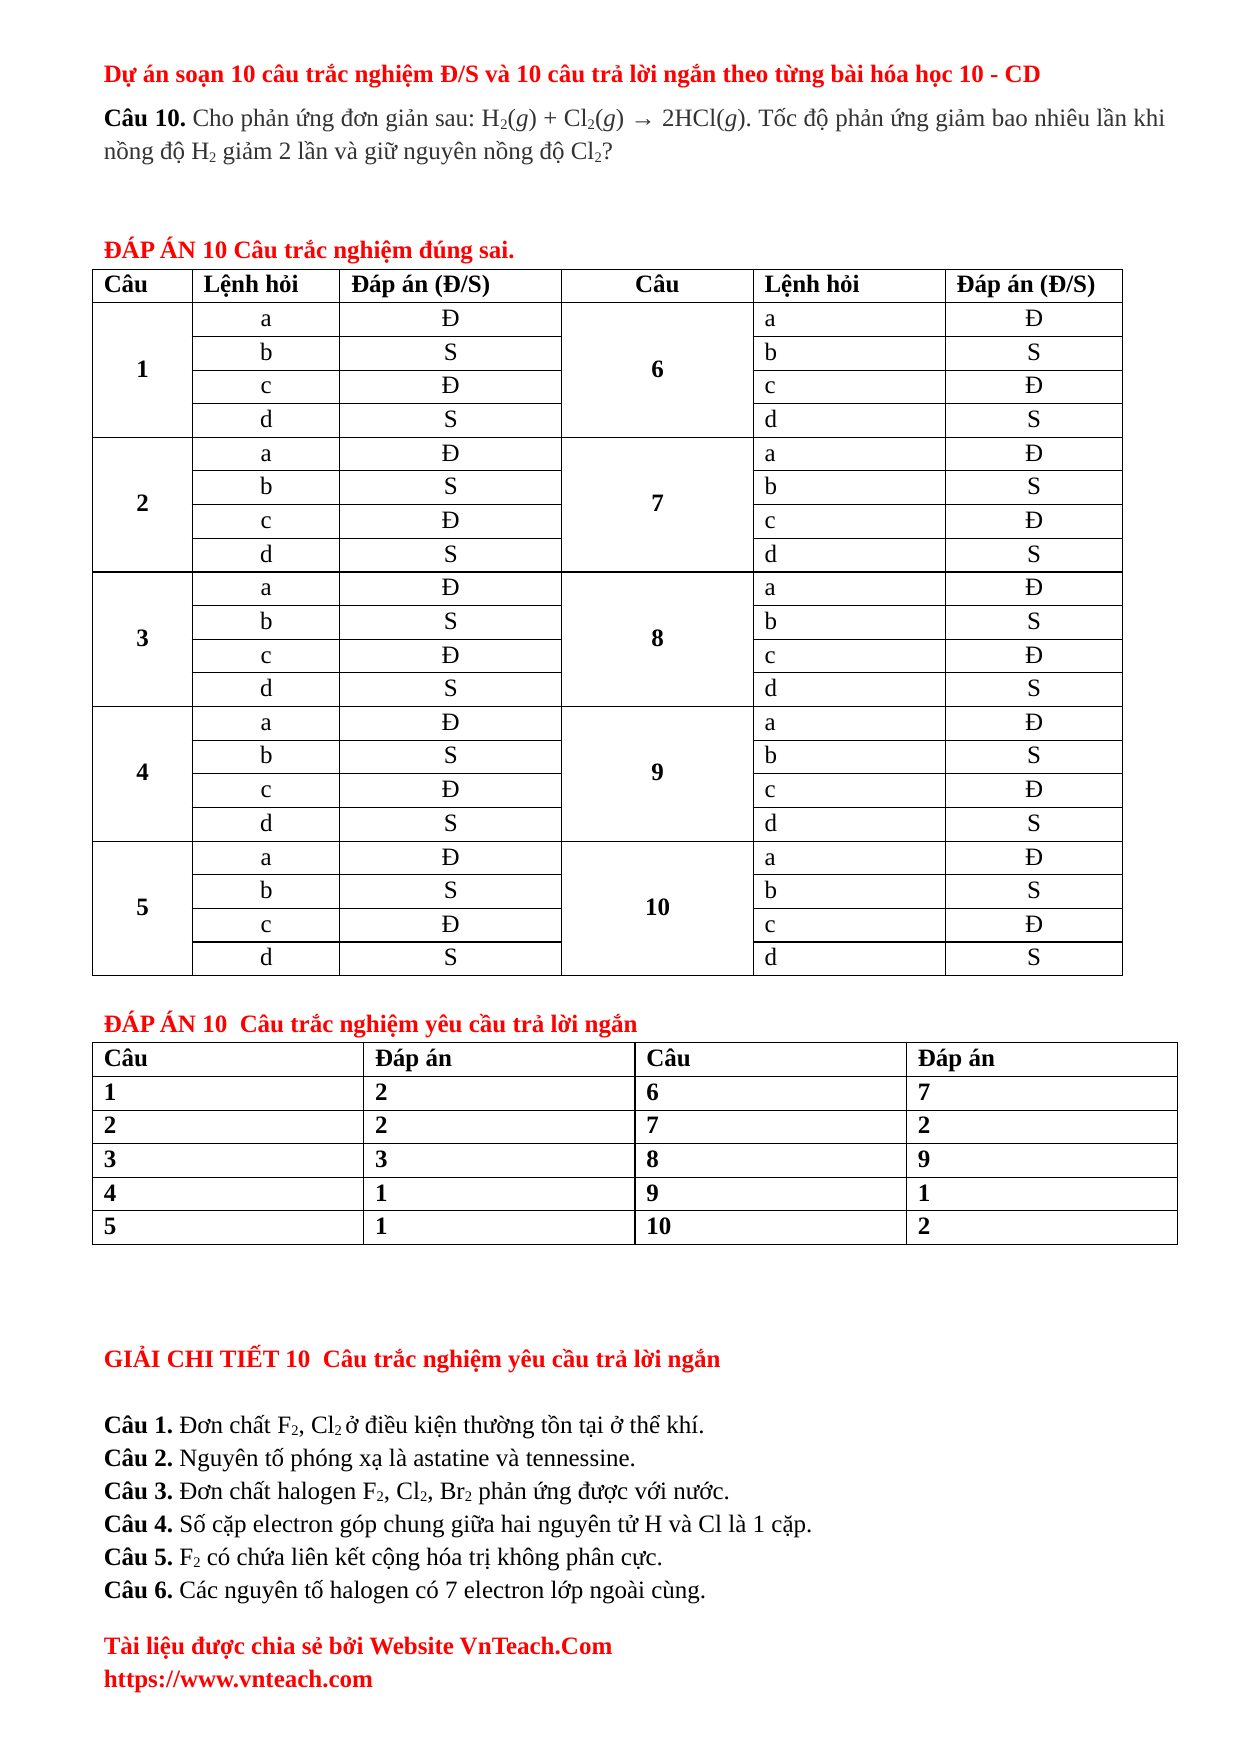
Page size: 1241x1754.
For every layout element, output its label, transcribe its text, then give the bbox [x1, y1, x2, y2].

table_header Câu [562, 270, 753, 302]
table_cell Đ [340, 505, 561, 538]
text ĐÁP ÁN 10 Câu trắc nghiệm đúng sai. [103, 236, 1166, 264]
table_cell a [193, 707, 339, 739]
table_cell 6 [562, 303, 753, 437]
table_cell d [754, 404, 945, 437]
table_cell 3 [93, 573, 192, 706]
text Câu 1. Đơn chất F2, Cl2 ở điều kiện thường tồn tại ở thể khí. [103, 1410, 1166, 1439]
table_header Đáp án (Đ/S) [340, 270, 561, 302]
table_cell Đ [340, 774, 561, 807]
table_cell S [340, 673, 561, 706]
table_cell S [946, 808, 1122, 841]
table_cell 1 [93, 1077, 363, 1109]
table_cell 9 [636, 1178, 906, 1210]
table_cell 2 [93, 438, 192, 571]
text Câu 4. Số cặp electron góp chung giữa hai nguyên tử H và Cl là 1 cặp. [103, 1509, 1166, 1538]
table_cell d [754, 673, 945, 706]
table_cell a [754, 438, 945, 470]
table_cell Đ [340, 640, 561, 672]
table_header Đáp án [907, 1043, 1177, 1076]
table_cell d [754, 539, 945, 571]
table_cell b [754, 875, 945, 908]
table_cell b [754, 471, 945, 504]
table_cell c [754, 505, 945, 538]
table_cell c [193, 774, 339, 807]
table_cell Đ [946, 505, 1122, 538]
table_cell 10 [562, 842, 753, 975]
table_cell 5 [93, 1211, 363, 1244]
table_cell a [754, 573, 945, 605]
table_cell d [193, 404, 339, 437]
table_cell Đ [946, 371, 1122, 403]
text GIẢI CHI TIẾT 10 Câu trắc nghiệm yêu cầu trả lời ngắn [103, 1344, 1166, 1373]
table_cell a [193, 573, 339, 605]
table_cell b [193, 606, 339, 639]
table_cell S [340, 471, 561, 504]
table_cell 3 [364, 1144, 634, 1177]
table_cell Đ [946, 707, 1122, 739]
table_cell 6 [636, 1077, 906, 1109]
table_cell 9 [907, 1144, 1177, 1177]
table_cell c [754, 774, 945, 807]
table_cell d [754, 943, 945, 975]
table_cell b [193, 471, 339, 504]
table_cell 2 [907, 1211, 1177, 1244]
table_cell Đ [340, 707, 561, 739]
table_cell c [754, 640, 945, 672]
table_cell S [340, 808, 561, 841]
table_cell S [340, 606, 561, 639]
table_cell Đ [340, 371, 561, 403]
table_cell Đ [340, 438, 561, 470]
table_cell Đ [946, 573, 1122, 605]
table_cell 8 [562, 573, 753, 706]
text ĐÁP ÁN 10 Câu trắc nghiệm yêu cầu trả lời ngắn [103, 1009, 1166, 1038]
table_cell Đ [946, 438, 1122, 470]
text Câu 2. Nguyên tố phóng xạ là astatine và tennessine. [103, 1443, 1166, 1472]
table_cell S [946, 404, 1122, 437]
table_cell 7 [636, 1111, 906, 1143]
table_cell b [754, 741, 945, 773]
table_cell c [754, 909, 945, 941]
table_cell 3 [93, 1144, 363, 1177]
table_cell 2 [364, 1077, 634, 1109]
table_cell S [340, 875, 561, 908]
table_cell a [754, 707, 945, 739]
table_cell b [754, 337, 945, 369]
table_cell b [754, 606, 945, 639]
table_cell c [193, 371, 339, 403]
table_cell b [193, 875, 339, 908]
table_header Lệnh hỏi [754, 270, 945, 302]
table_cell d [193, 539, 339, 571]
table_cell 1 [364, 1211, 634, 1244]
table_cell d [193, 673, 339, 706]
text Câu 5. F2 có chứa liên kết cộng hóa trị không phân cực. [103, 1542, 1166, 1571]
table_cell a [754, 842, 945, 874]
table_header Đáp án (Đ/S) [946, 270, 1122, 302]
table_cell S [340, 337, 561, 369]
table_cell S [340, 539, 561, 571]
table_cell Đ [340, 842, 561, 874]
table_cell S [946, 471, 1122, 504]
table_cell Đ [946, 774, 1122, 807]
table_cell Đ [946, 842, 1122, 874]
table_cell 5 [93, 842, 192, 975]
table_header Đáp án [364, 1043, 634, 1076]
text Câu 10. Cho phản ứng đơn giản sau: H2(g) + Cl2(g) → 2HCl(g). Tốc độ phản ứng giảm bao nhiêu lần khi nồng độ H2 giảm 2 lần và giữ nguyên nồng độ Cl2? [103, 103, 1166, 165]
table_cell S [340, 741, 561, 773]
table_cell b [193, 337, 339, 369]
table_cell 2 [93, 1111, 363, 1143]
table_cell Đ [946, 303, 1122, 336]
table_cell S [946, 606, 1122, 639]
table_cell 2 [364, 1111, 634, 1143]
table_cell c [193, 640, 339, 672]
table_cell 10 [636, 1211, 906, 1244]
table_cell b [193, 741, 339, 773]
table_cell d [193, 943, 339, 975]
table_cell S [946, 337, 1122, 369]
table_cell 1 [93, 303, 192, 437]
table_cell 7 [562, 438, 753, 571]
table_cell c [193, 909, 339, 941]
table_cell 2 [907, 1111, 1177, 1143]
table_cell Đ [340, 303, 561, 336]
table_cell 8 [636, 1144, 906, 1177]
table_cell c [754, 371, 945, 403]
table_cell a [193, 842, 339, 874]
table_cell Đ [946, 640, 1122, 672]
table_cell S [946, 943, 1122, 975]
table_cell a [193, 303, 339, 336]
table_cell S [340, 404, 561, 437]
table_cell 7 [907, 1077, 1177, 1109]
table_cell 4 [93, 707, 192, 841]
table_cell Đ [340, 909, 561, 941]
table_header Lệnh hỏi [193, 270, 339, 302]
table_cell Đ [946, 909, 1122, 941]
table_cell S [946, 539, 1122, 571]
table_cell S [946, 673, 1122, 706]
text Câu 6. Các nguyên tố halogen có 7 electron lớp ngoài cùng. [103, 1575, 1166, 1604]
table_header Câu [636, 1043, 906, 1076]
table_cell 4 [93, 1178, 363, 1210]
table_cell S [946, 741, 1122, 773]
table_header Câu [93, 1043, 363, 1076]
table_cell a [193, 438, 339, 470]
table_cell S [946, 875, 1122, 908]
table_cell d [754, 808, 945, 841]
table_cell c [193, 505, 339, 538]
table_cell a [754, 303, 945, 336]
table_cell 1 [364, 1178, 634, 1210]
table_cell 9 [562, 707, 753, 841]
text Câu 3. Đơn chất halogen F2, Cl2, Br2 phản ứng được với nước. [103, 1476, 1166, 1505]
table_cell Đ [340, 573, 561, 605]
table_cell d [193, 808, 339, 841]
table_cell 1 [907, 1178, 1177, 1210]
table_header Câu [93, 270, 192, 302]
table_cell S [340, 943, 561, 975]
